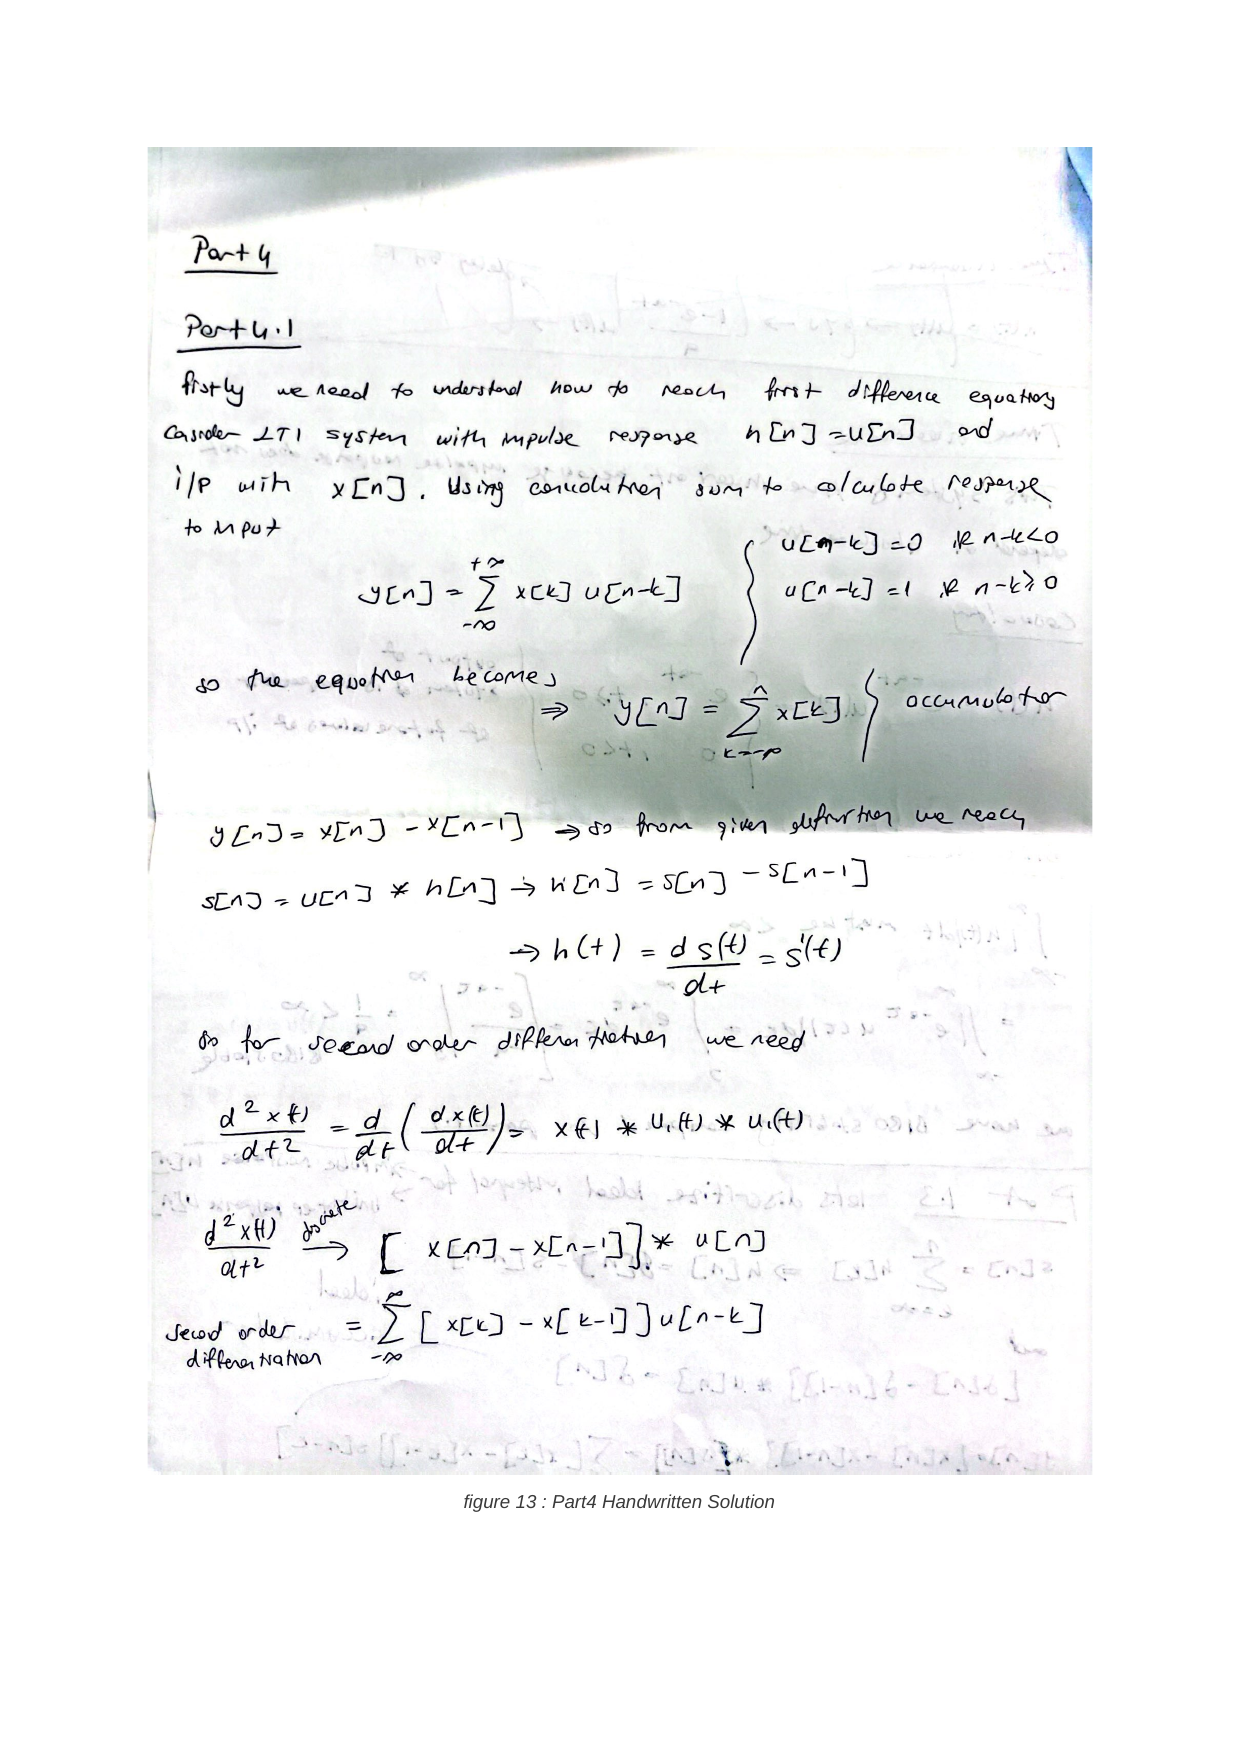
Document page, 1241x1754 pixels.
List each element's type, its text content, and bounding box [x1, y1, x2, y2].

picture [147, 147, 1093, 1475]
text figure 13 : Part4 Handwritten Solution [148, 1491, 1093, 1513]
